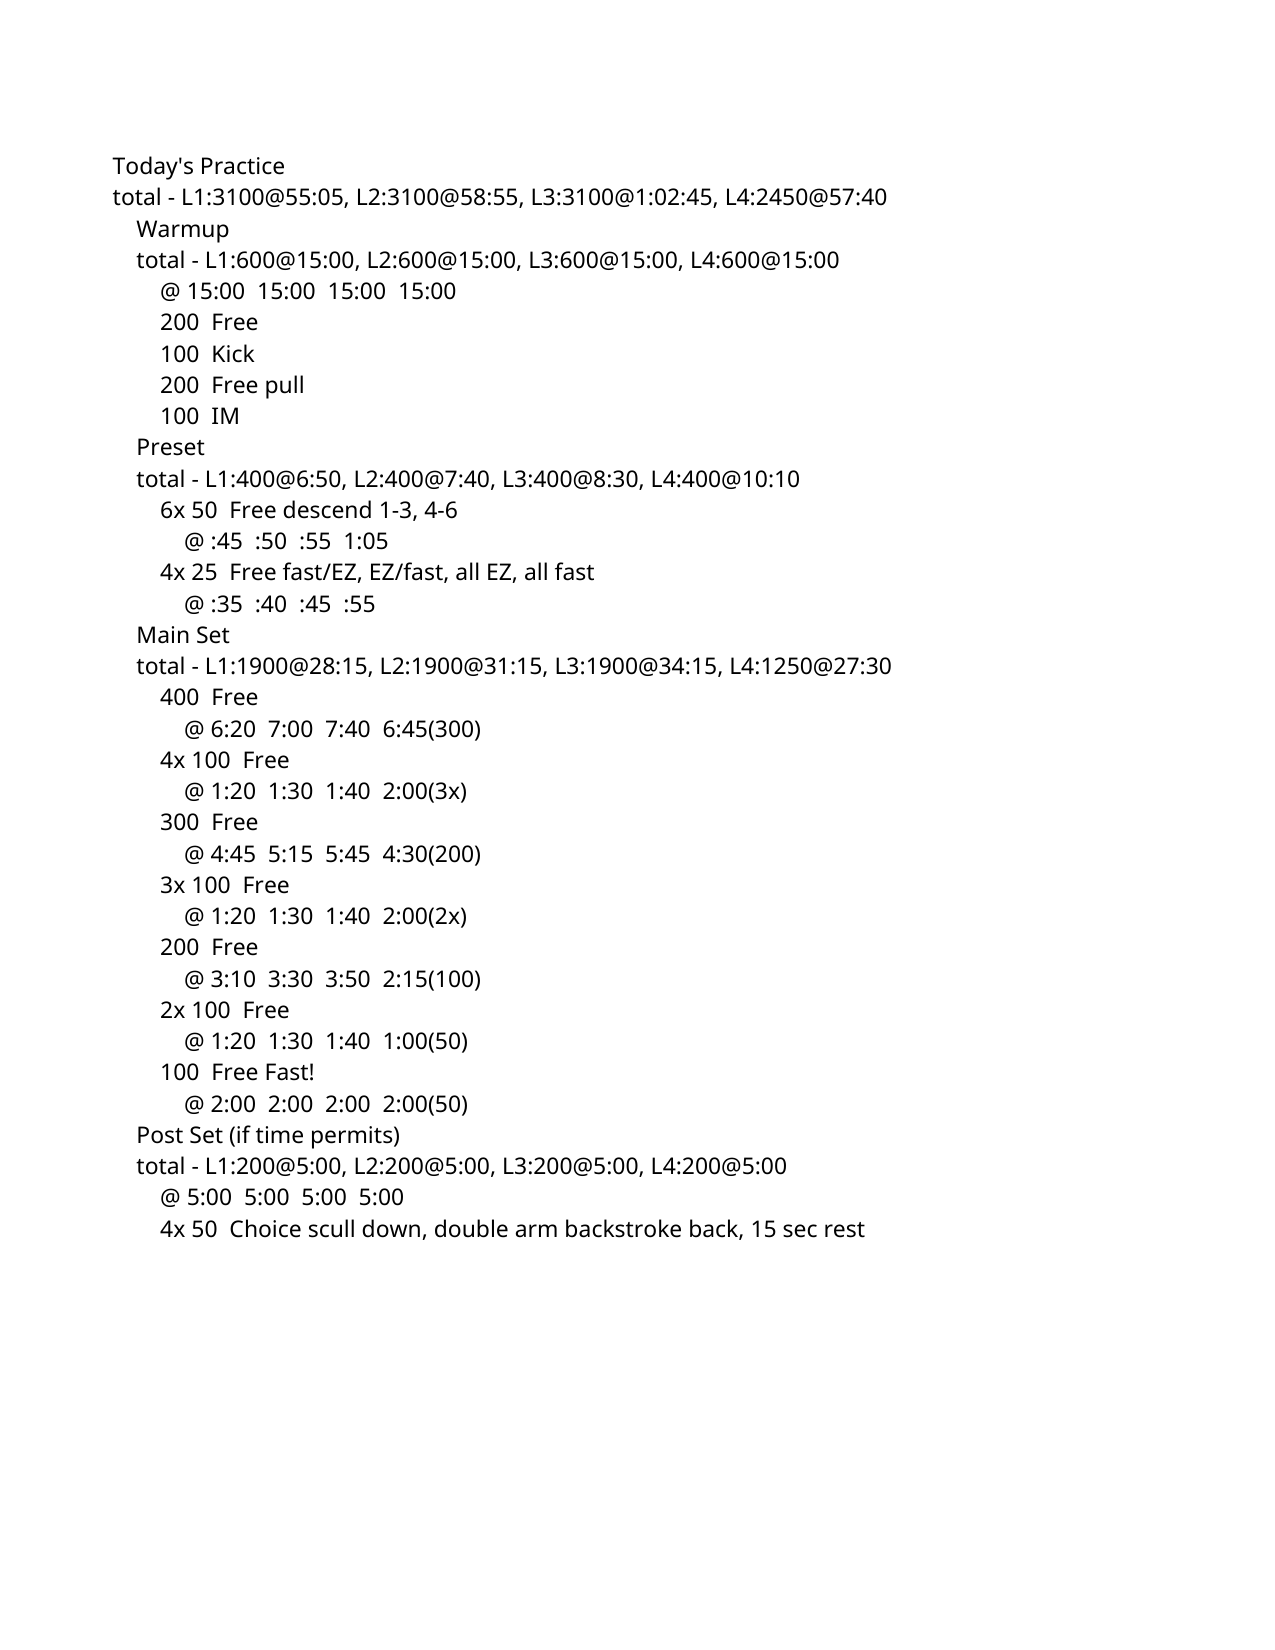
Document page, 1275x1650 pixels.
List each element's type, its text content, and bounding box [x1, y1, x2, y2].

text total - L1:1900@28:15, L2:1900@31:15, L3:1900@34:15, L4:1250@27:30 [112, 650, 1162, 681]
text @ 1:20 1:30 1:40 2:00(3x) [112, 775, 1162, 806]
text @ 1:20 1:30 1:40 2:00(2x) [112, 900, 1162, 931]
text 100 IM [112, 400, 1162, 431]
text @ 6:20 7:00 7:40 6:45(300) [112, 712, 1162, 744]
text @ :35 :40 :45 :55 [112, 587, 1162, 619]
text Warmup [112, 212, 1162, 244]
text 200 Free pull [112, 369, 1162, 400]
text 100 Kick [112, 337, 1162, 369]
text 400 Free [112, 681, 1162, 712]
text 100 Free Fast! [112, 1056, 1162, 1087]
text 6x 50 Free descend 1-3, 4-6 [112, 494, 1162, 525]
text 4x 100 Free [112, 744, 1162, 775]
text @ :45 :50 :55 1:05 [112, 525, 1162, 556]
text @ 4:45 5:15 5:45 4:30(200) [112, 837, 1162, 869]
text 2x 100 Free [112, 994, 1162, 1025]
text Main Set [112, 619, 1162, 650]
text 4x 25 Free fast/EZ, EZ/fast, all EZ, all fast [112, 556, 1162, 587]
text Preset [112, 431, 1162, 462]
text 200 Free [112, 306, 1162, 337]
text total - L1:3100@55:05, L2:3100@58:55, L3:3100@1:02:45, L4:2450@57:40 [112, 181, 1162, 212]
text @ 3:10 3:30 3:50 2:15(100) [112, 962, 1162, 994]
text 200 Free [112, 931, 1162, 962]
text @ 15:00 15:00 15:00 15:00 [112, 275, 1162, 306]
text Today's Practice [112, 150, 1162, 181]
text total - L1:400@6:50, L2:400@7:40, L3:400@8:30, L4:400@10:10 [112, 462, 1162, 494]
text 4x 50 Choice scull down, double arm backstroke back, 15 sec rest [112, 1212, 1162, 1244]
text 300 Free [112, 806, 1162, 837]
text 3x 100 Free [112, 869, 1162, 900]
text Post Set (if time permits) [112, 1119, 1162, 1150]
text @ 2:00 2:00 2:00 2:00(50) [112, 1087, 1162, 1119]
text @ 1:20 1:30 1:40 1:00(50) [112, 1025, 1162, 1056]
text total - L1:200@5:00, L2:200@5:00, L3:200@5:00, L4:200@5:00 [112, 1150, 1162, 1181]
text @ 5:00 5:00 5:00 5:00 [112, 1181, 1162, 1212]
text total - L1:600@15:00, L2:600@15:00, L3:600@15:00, L4:600@15:00 [112, 244, 1162, 275]
